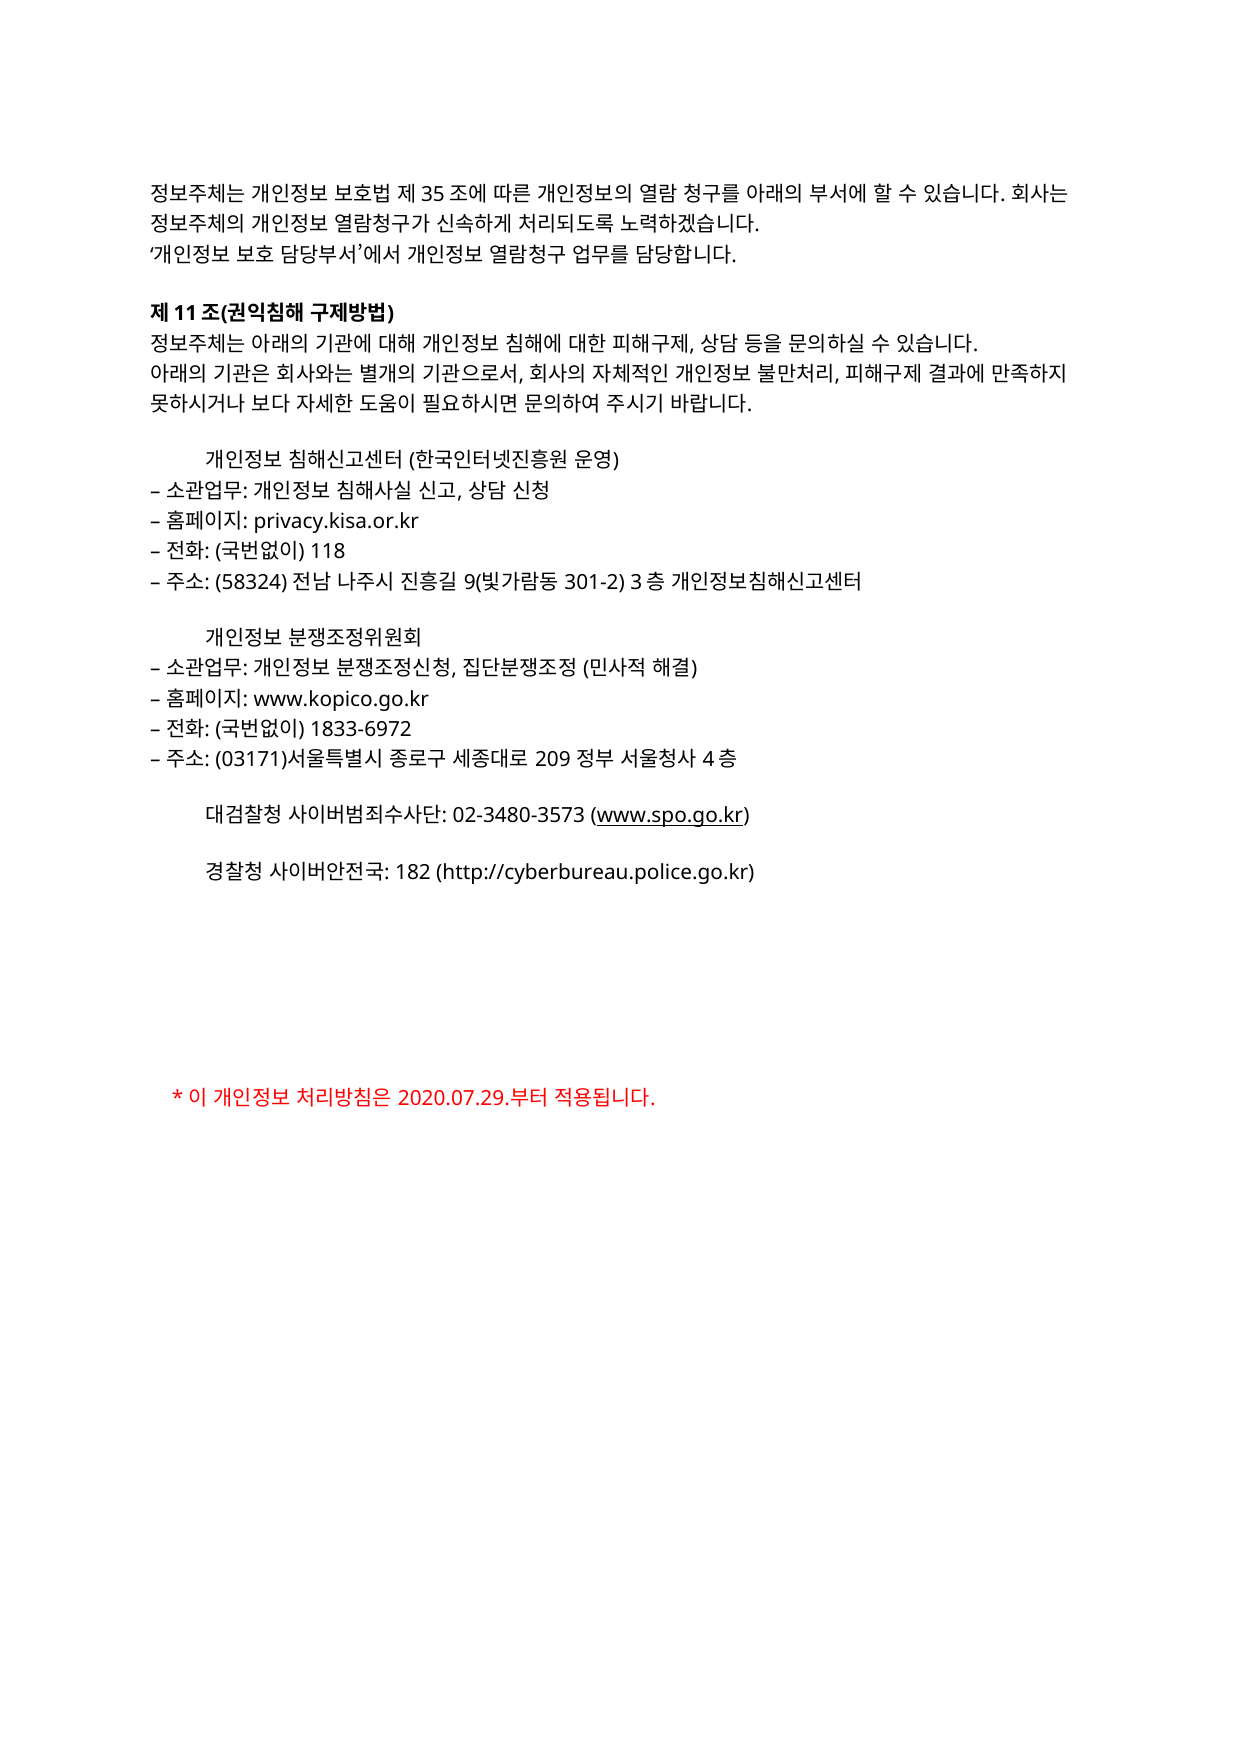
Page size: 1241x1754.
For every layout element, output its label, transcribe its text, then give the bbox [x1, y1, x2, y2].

text 개인정보 분쟁조정위원회 – 소관업무: 개인정보 분쟁조정신청, 집단분쟁조정 (민사적 해결) – 홈페이지: www.kopico.go.kr – 전화: (국번없이) 1833-6972 – 주소: (03171)서울특별시 종로구 세종대로 209 정부 서울청사 4층 [150, 595, 1090, 773]
text 제11조(권익침해 구제방법) [150, 297, 1090, 327]
text 정보주체는 개인정보 보호법 제35조에 따른 개인정보의 열람 청구를 아래의 부서에 할 수 있습니다. 회사는 정보주체의 개인정보 열람청구가 신속하게 처리되도록 노력하겠습니다. ‘개인정보 보호 담당부서’에서 개인정보 열람청구 업무를 담당합니다. [150, 177, 1090, 268]
text 경찰청 사이버안전국: 182 (http://cyberbureau.police.go.kr) [150, 829, 1090, 885]
text * 이 개인정보 처리방침은 2020.07.29.부터 적용됩니다. [150, 1081, 1090, 1112]
text 개인정보 침해신고센터 (한국인터넷진흥원 운영) – 소관업무: 개인정보 침해사실 신고, 상담 신청 – 홈페이지: privacy.kisa.or.kr – 전화: (국번없이) 118 – 주소: (58324) 전남 나주시 진흥길 9(빛가람동 301-2) 3층 개인정보침해신고센터 [150, 418, 1090, 595]
text 정보주체는 아래의 기관에 대해 개인정보 침해에 대한 피해구제, 상담 등을 문의하실 수 있습니다. 아래의 기관은 회사와는 별개의 기관으로서, 회사의 자체적인 개인정보 불만처리, 피해구제 결과에 만족하지 못하시거나 보다 자세한 도움이 필요하시면 문의하여 주시기 바랍니다. [150, 327, 1090, 418]
text 대검찰청 사이버범죄수사단: 02-3480-3573 (www.spo.go.kr) [150, 773, 1090, 829]
